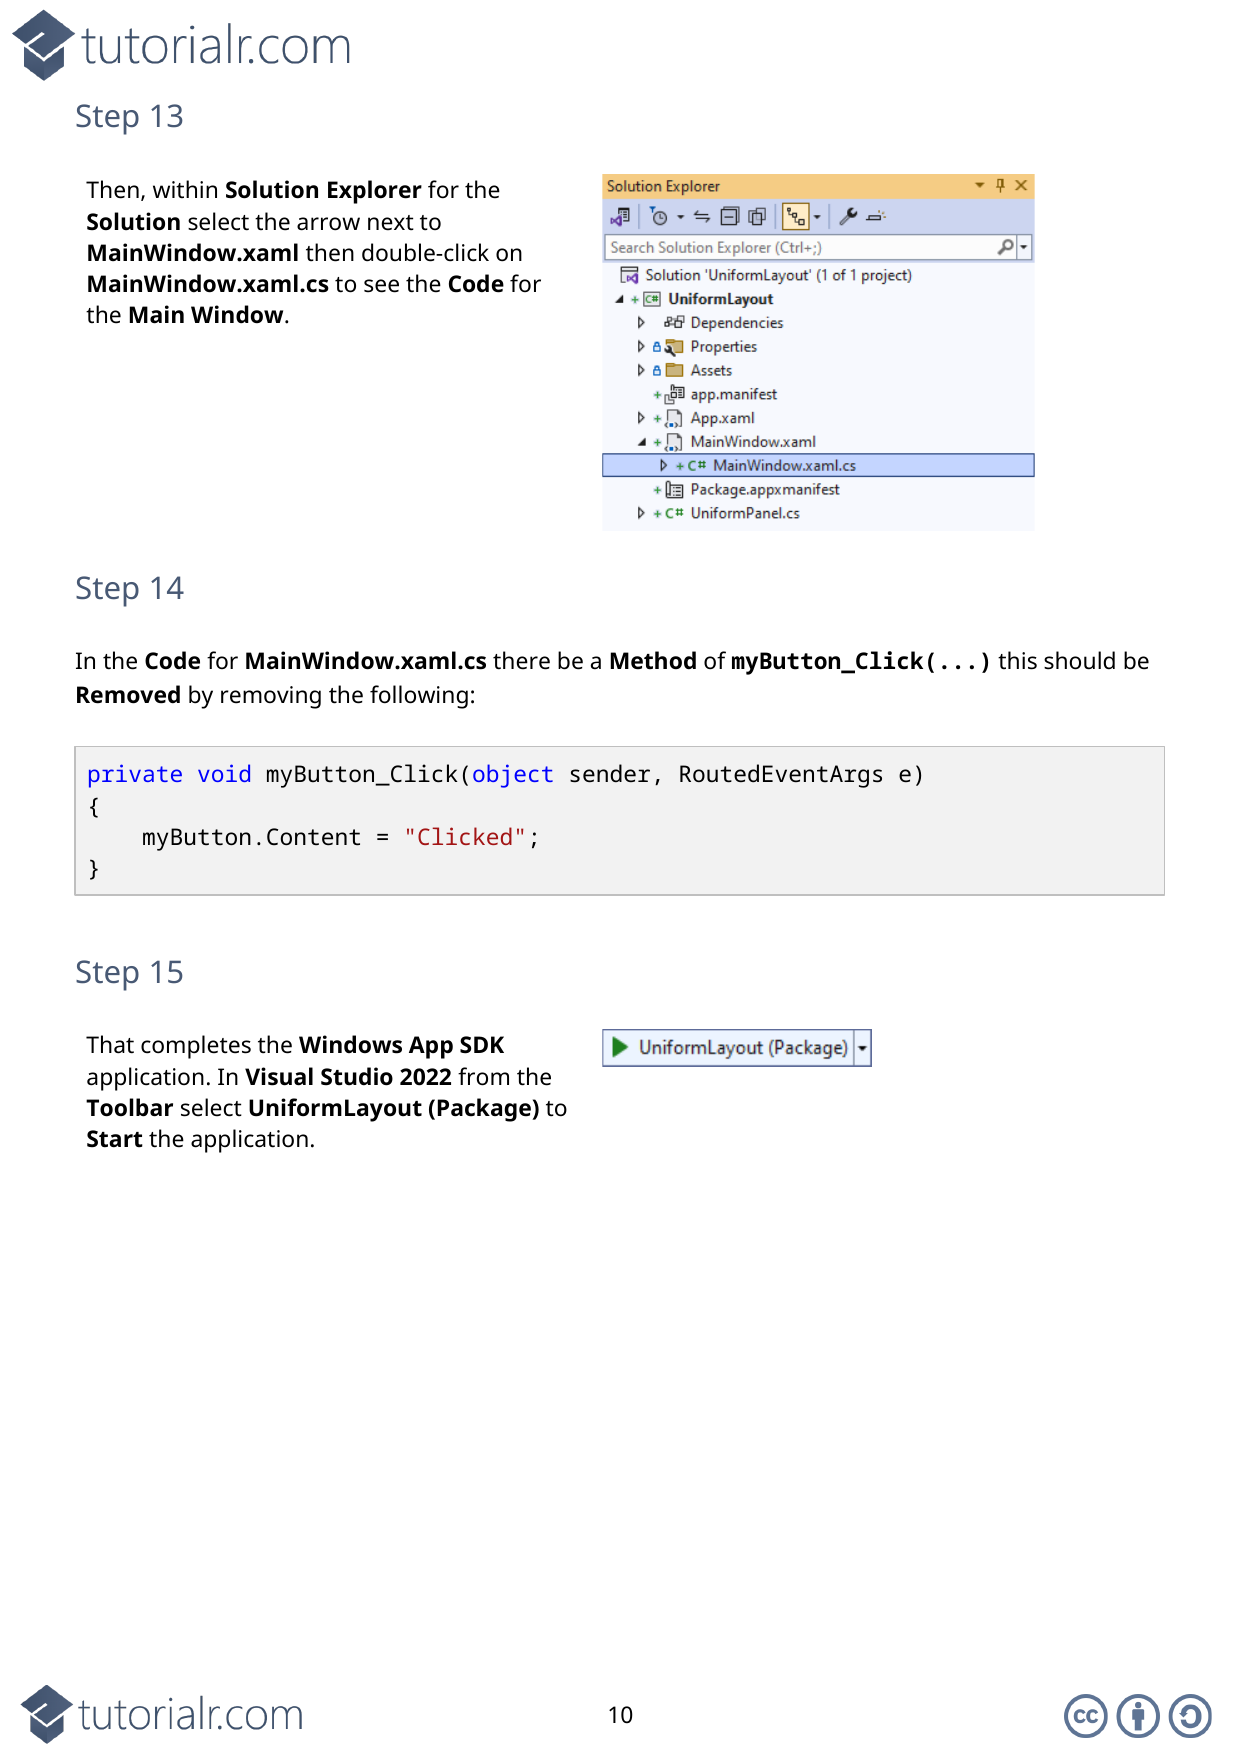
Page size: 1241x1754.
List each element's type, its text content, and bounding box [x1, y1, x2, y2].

picture [17, 1685, 313, 1744]
text In the Code for MainWindow.xaml.cs there be a Method of myButton_Click(...) this should be Removed by removing the following: [75, 645, 1165, 710]
table_header That completes the Windows App SDK application. In Visual Studio 2022 from the Toolbar select UniformLayout (Package) to Start the application. [75, 1029, 591, 1154]
table_header [591, 1029, 1165, 1154]
picture [602, 1029, 872, 1067]
subtitle Step 15 [75, 950, 1165, 992]
picture [8, 9, 363, 81]
subtitle Step 13 [75, 94, 1165, 137]
table_header [591, 174, 1165, 561]
picture [602, 174, 1035, 531]
subtitle Step 14 [75, 566, 1165, 608]
table_header Then, within Solution Explorer for the Solution select the arrow next to MainWindow.xaml then double-click on MainWindow.xaml.cs to see the Code for the Main Window. [75, 174, 591, 561]
picture [1064, 1694, 1212, 1738]
